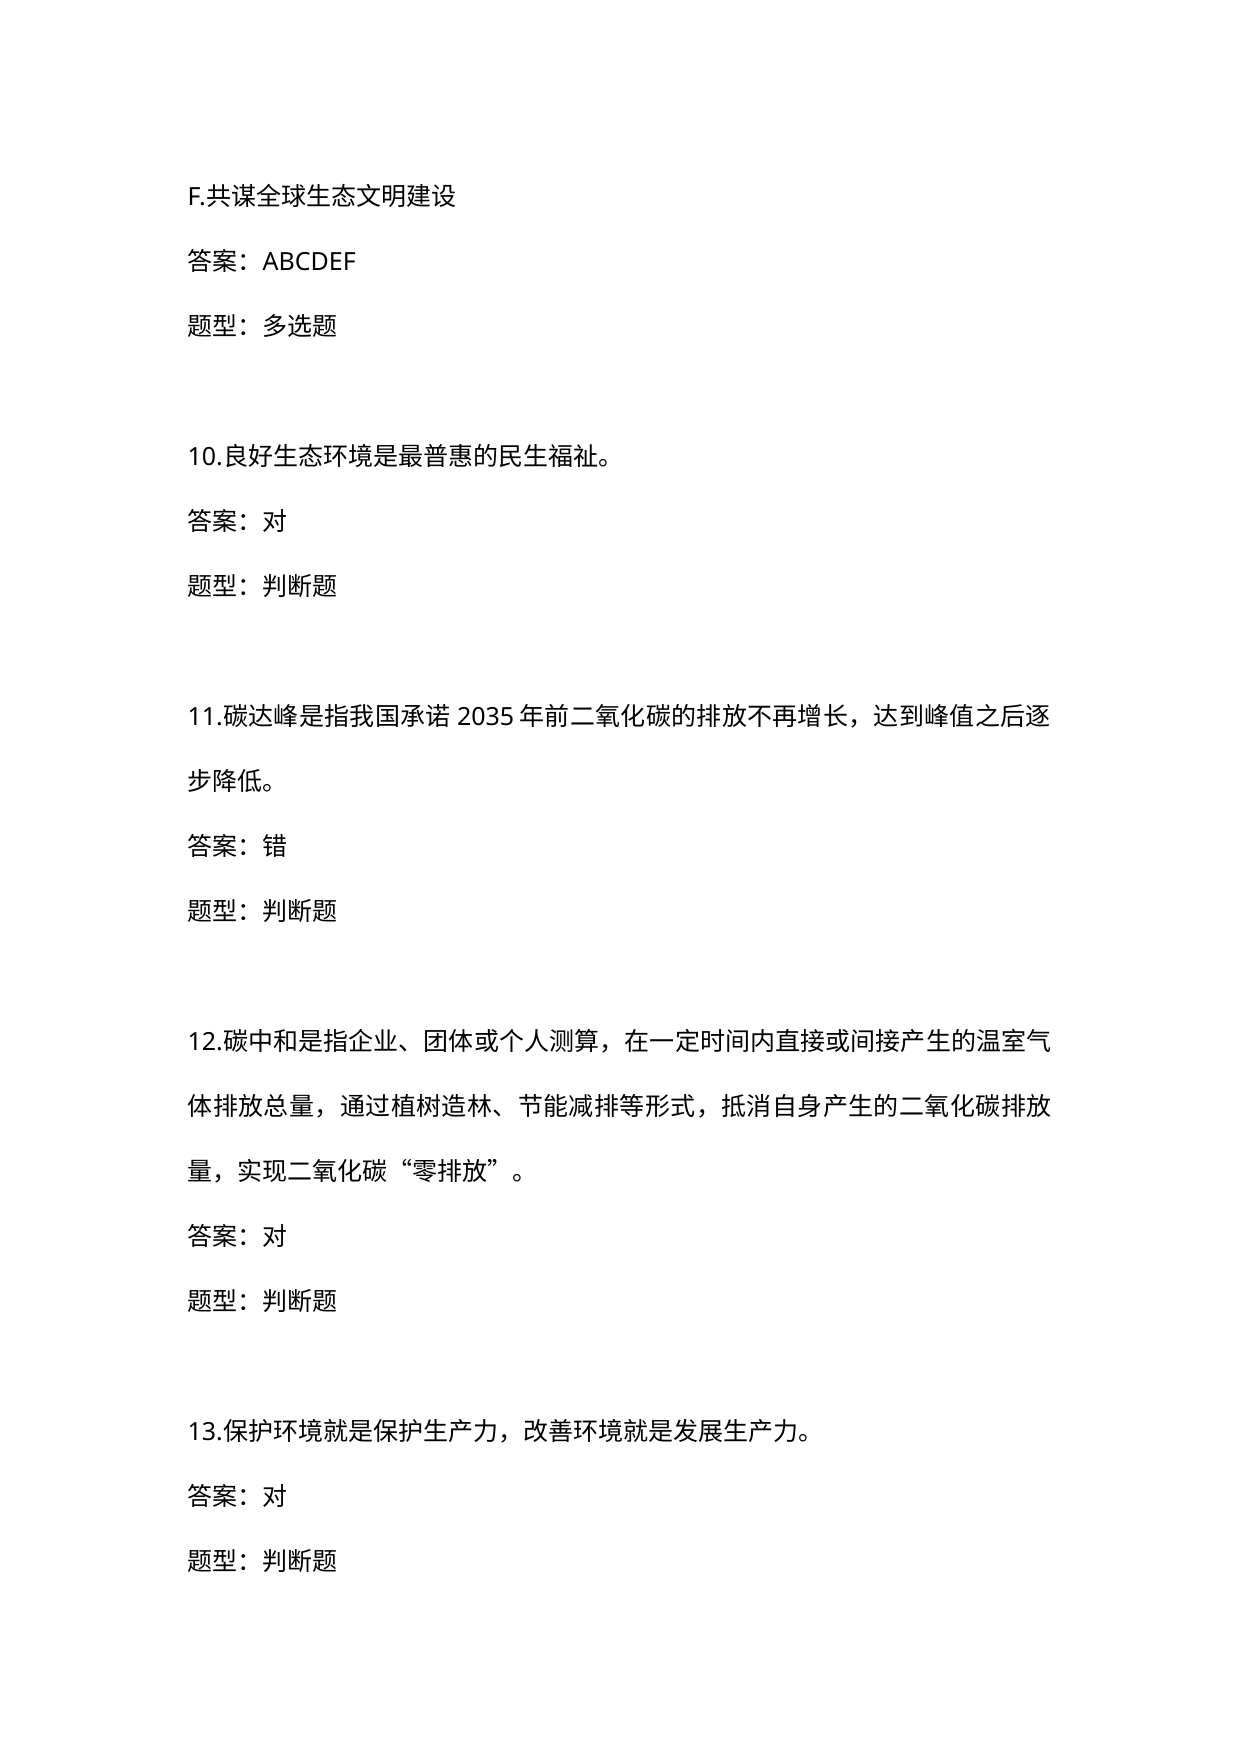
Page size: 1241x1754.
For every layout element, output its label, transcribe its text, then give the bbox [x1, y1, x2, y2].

text 题型：多选题 [187, 292, 1053, 357]
text 题型：判断题 [187, 877, 1053, 942]
text 答案：ABCDEF [187, 227, 1053, 292]
text 题型：判断题 [187, 552, 1053, 617]
text 答案：对 [187, 1202, 1053, 1267]
text 12.碳中和是指企业、团体或个人测算，在一定时间内直接或间接产生的温室气体排放总量，通过植树造林、节能减排等形式，抵消自身产生的二氧化碳排放量，实现二氧化碳“零排放”。 [187, 1007, 1053, 1202]
text 答案：对 [187, 487, 1053, 552]
text 10.良好生态环境是最普惠的民生福祉。 [187, 422, 1053, 487]
text 13.保护环境就是保护生产力，改善环境就是发展生产力。 [187, 1397, 1053, 1462]
text 答案：对 [187, 1462, 1053, 1527]
text 答案：错 [187, 812, 1053, 877]
text 题型：判断题 [187, 1267, 1053, 1332]
text 11.碳达峰是指我国承诺2035年前二氧化碳的排放不再增长，达到峰值之后逐步降低。 [187, 682, 1053, 812]
text 题型：判断题 [187, 1527, 1053, 1592]
text F.共谋全球生态文明建设 [187, 162, 1053, 227]
